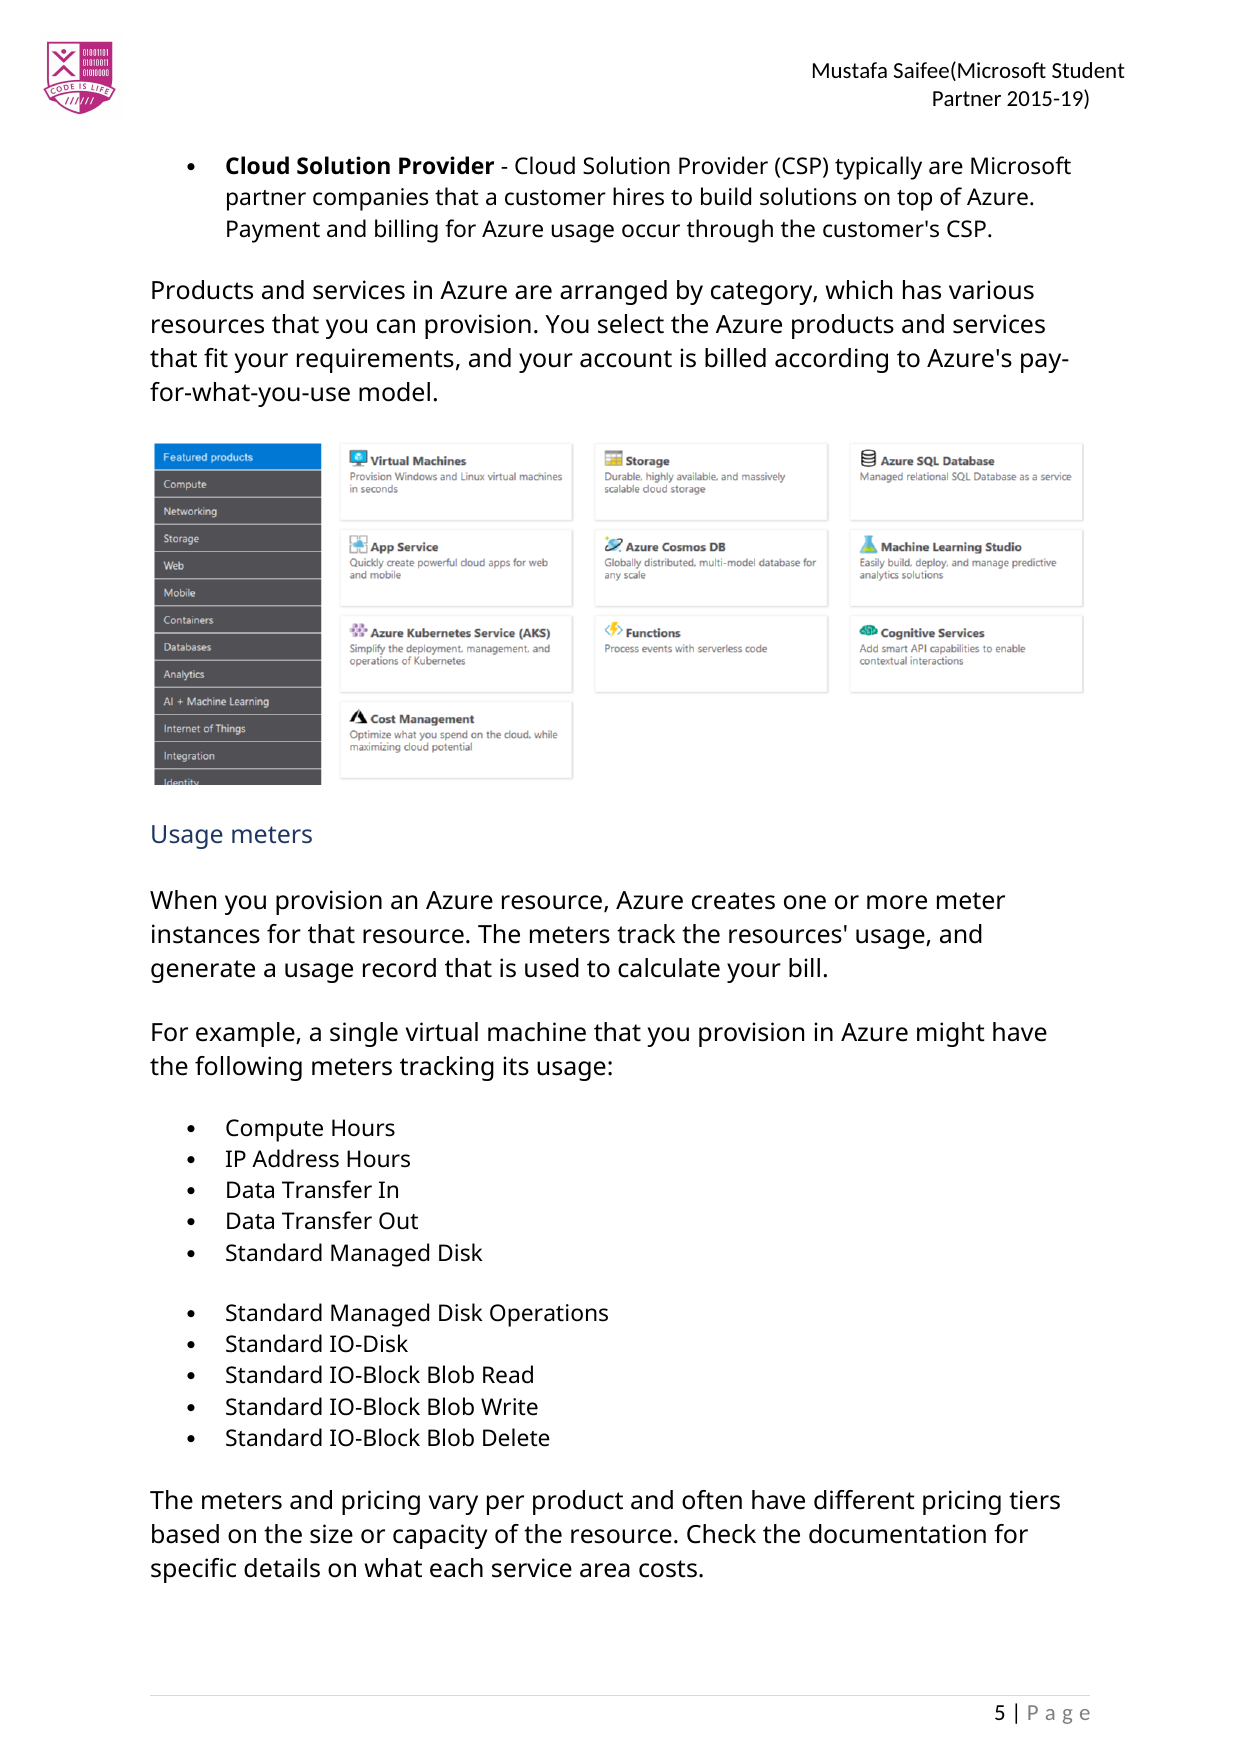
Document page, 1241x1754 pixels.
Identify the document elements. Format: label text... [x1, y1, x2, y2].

subtitle Usage meters [150, 817, 1090, 851]
list Standard IO-Block Blob Write [187, 1391, 1090, 1422]
text When you provision an Azure resource, Azure creates one or more meter instances for that resource. The meters track the resources' usage, and generate a usage record that is used to calculate your bill. [150, 883, 1090, 985]
list Cloud Solution Provider - Cloud Solution Provider (CSP) typically are Microsoft partner companies that a customer hires to build solutions on top of Azure. Payment and billing for Azure usage occur through the customer's CSP. [187, 150, 1090, 244]
list Compute Hours [187, 1112, 1090, 1143]
list Standard Managed Disk [187, 1237, 1090, 1268]
list Standard IO-Disk [187, 1328, 1090, 1359]
list Standard IO-Block Blob Delete [187, 1422, 1090, 1453]
picture [34, 30, 124, 120]
text For example, a single virtual machine that you provision in Azure might have the following meters tracking its usage: [150, 1014, 1090, 1082]
text The meters and pricing vary per product and often have different pricing tiers based on the size or capacity of the resource. Check the documentation for specific details on what each service area costs. [150, 1482, 1090, 1584]
list Standard Managed Disk Operations [187, 1297, 1090, 1328]
list IP Address Hours [187, 1143, 1090, 1174]
list Data Transfer Out [187, 1205, 1090, 1237]
list Data Transfer In [187, 1174, 1090, 1205]
list Standard IO-Block Blob Read [187, 1359, 1090, 1391]
picture [150, 438, 1091, 788]
text Products and services in Azure are arranged by category, which has various resources that you can provision. You select the Azure products and services that fit your requirements, and your account is billed according to Azure's pay-for-what-you-use model. [150, 273, 1090, 409]
